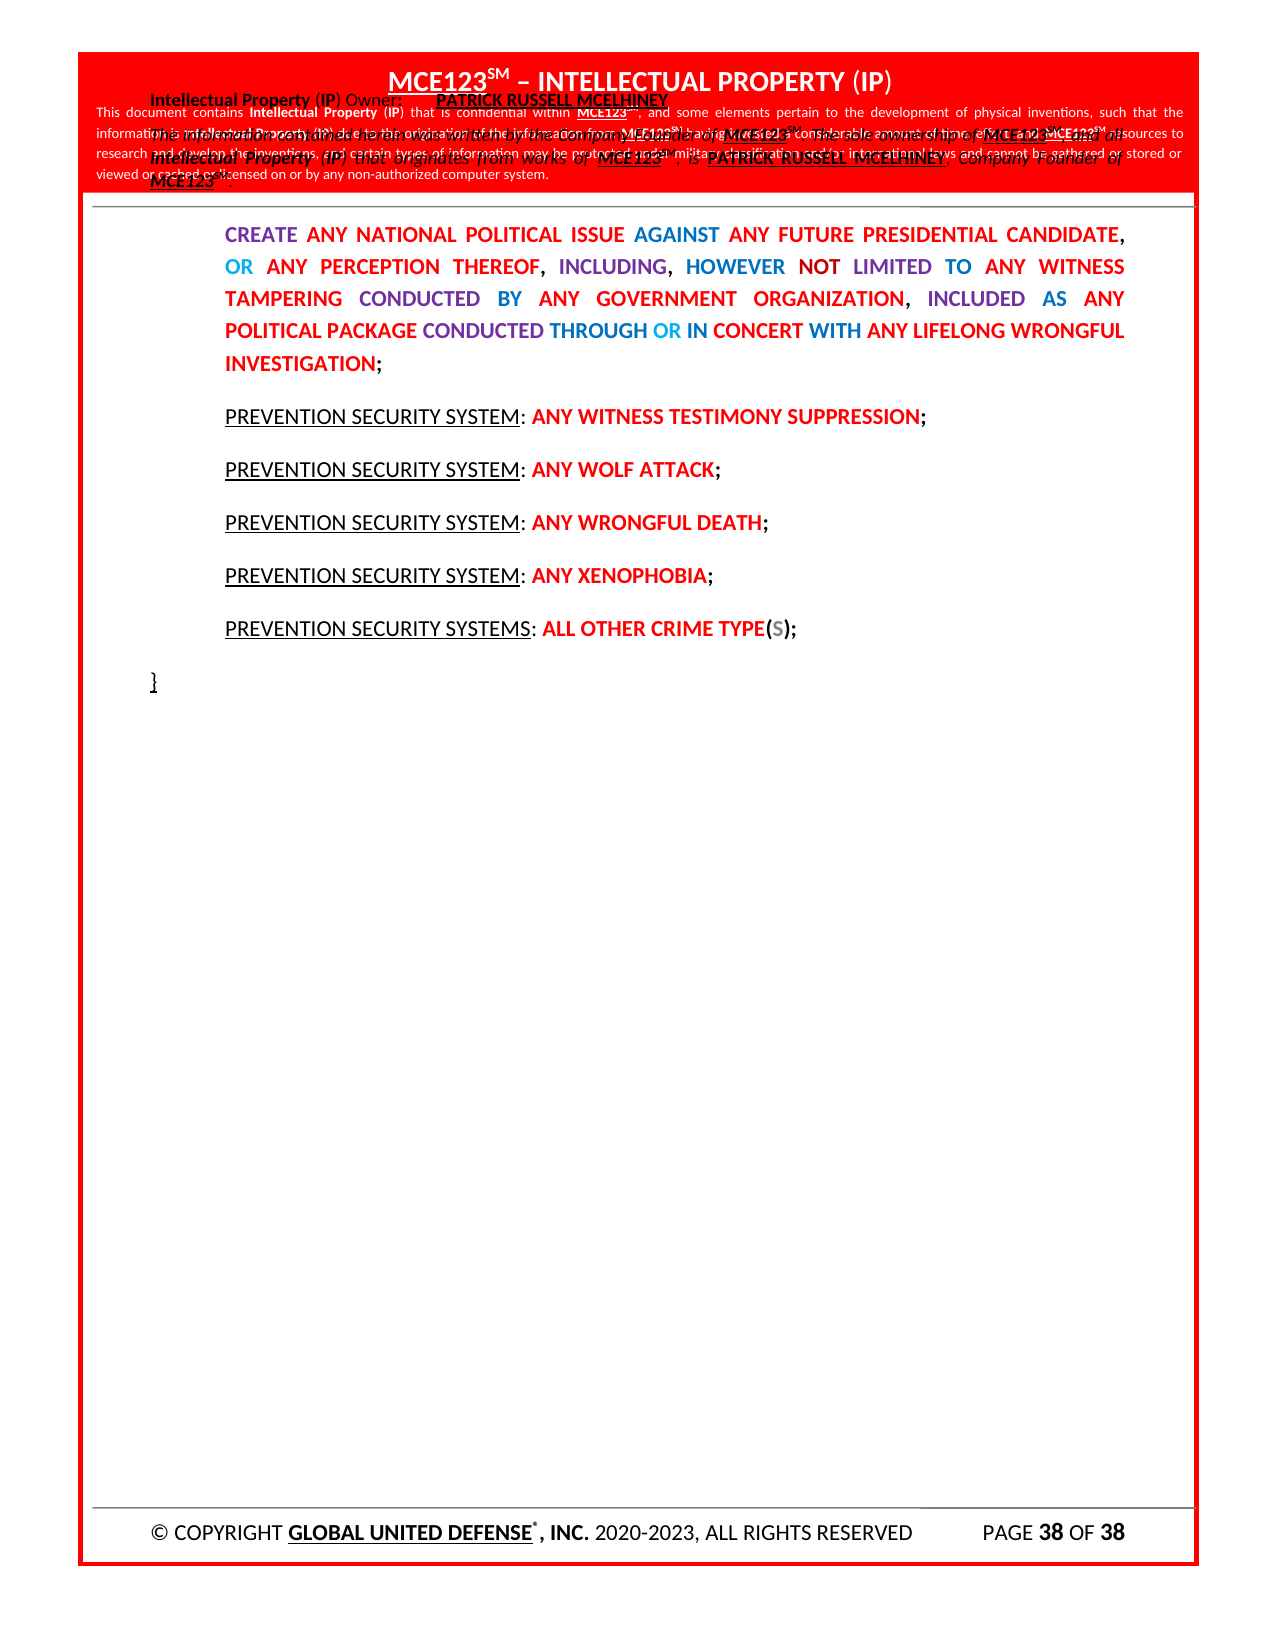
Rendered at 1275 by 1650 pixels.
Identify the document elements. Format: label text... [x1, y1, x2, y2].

text } [150, 667, 1125, 695]
text PREVENTION SECURITY SYSTEM: ANY XENOPHOBIA; [225, 561, 1125, 589]
text PREVENTION SECURITY SYSTEM: ANY WITNESS TESTIMONY SUPPRESSION; [225, 402, 1125, 430]
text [225, 220, 1125, 377]
text PREVENTION SECURITY SYSTEMS: ALL OTHER CRIME TYPE(S); [187, 614, 1125, 642]
text PREVENTION SECURITY SYSTEM: ANY WRONGFUL DEATH; [225, 508, 1125, 536]
text PREVENTION SECURITY SYSTEM: ANY WOLF ATTACK; [225, 455, 1125, 483]
